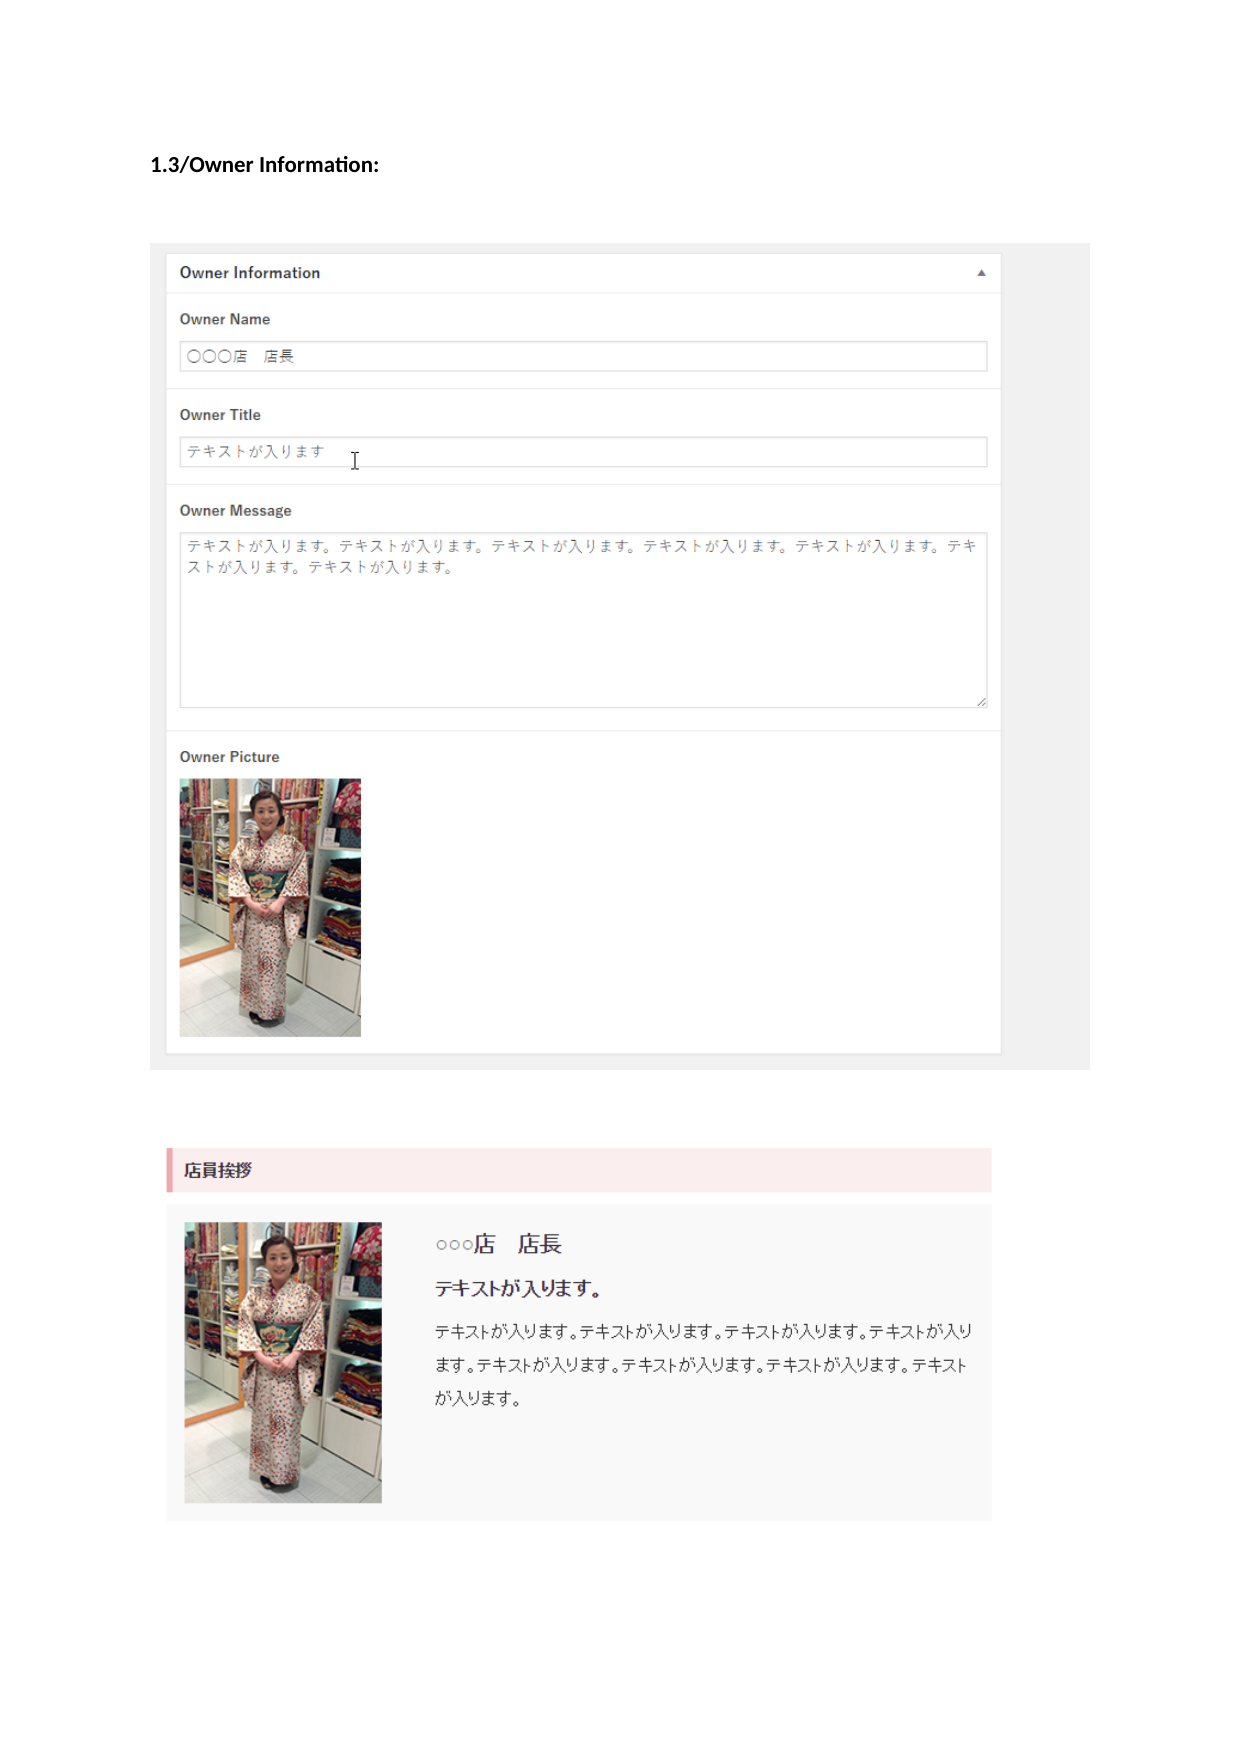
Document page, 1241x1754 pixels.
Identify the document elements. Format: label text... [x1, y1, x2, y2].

picture [150, 1135, 1091, 1544]
text 1.3/Owner Information: [150, 150, 1090, 178]
picture [150, 243, 1091, 1070]
